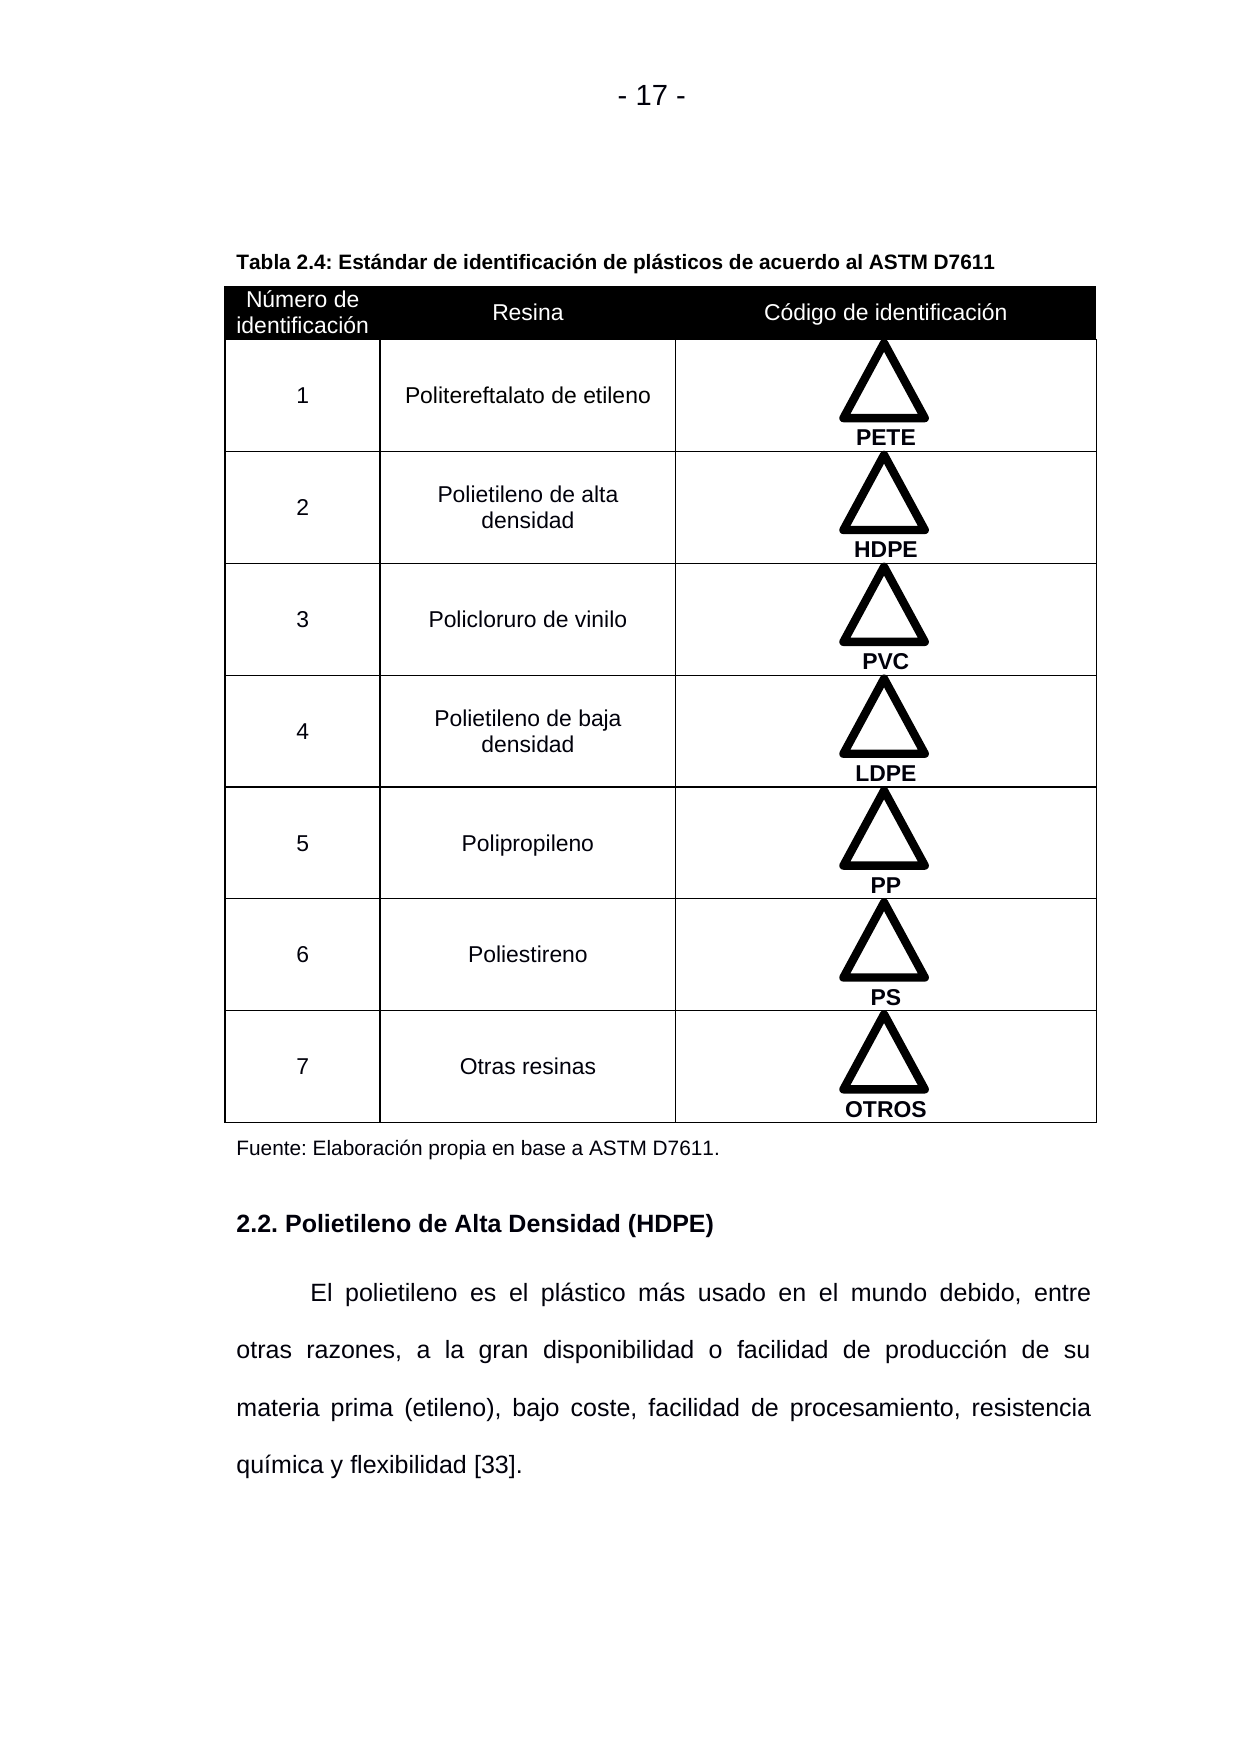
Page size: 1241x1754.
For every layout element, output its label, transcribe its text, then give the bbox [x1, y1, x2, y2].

table_header Número de identificación [226, 286, 380, 339]
text Fuente: Elaboración propia en base a ASTM D7611. [236, 1136, 1092, 1159]
table_cell 3 [226, 564, 379, 674]
table_cell 7 [226, 1011, 379, 1122]
table_cell Policloruro de vinilo [381, 564, 675, 674]
text El polietileno es el plástico más usado en el mundo debido, entre otras razones, a la gran disponibilidad o facilidad de producción de su materia prima (etileno), bajo coste, facilidad de procesamiento, resistencia química y flexibilidad [33]. [236, 1278, 1092, 1479]
table_header Resina [380, 286, 675, 339]
subtitle Polietileno de Alta Densidad (HDPE) [236, 1209, 1092, 1238]
table_cell PS [676, 899, 1096, 1010]
table_cell LDPE [676, 676, 1096, 786]
table_cell 4 [226, 676, 379, 786]
table_cell 2 [226, 452, 379, 563]
table_cell 6 [226, 899, 379, 1010]
table_cell PP [676, 788, 1096, 898]
table_cell PVC [676, 564, 1096, 674]
table_cell PETE [676, 340, 1096, 451]
table_cell Polipropileno [381, 788, 675, 898]
table_cell HDPE [676, 452, 1096, 563]
table_cell OTROS [676, 1011, 1096, 1122]
table_cell 1 [226, 340, 379, 451]
table_cell 5 [226, 788, 379, 898]
table_cell Poliestireno [381, 899, 675, 1010]
table_cell Otras resinas [381, 1011, 675, 1122]
table_cell Polietileno de baja densidad [381, 676, 675, 786]
table_header Código de identificación [675, 286, 1096, 339]
table_cell Politereftalato de etileno [381, 340, 675, 451]
table_cell Polietileno de alta densidad [381, 452, 675, 563]
